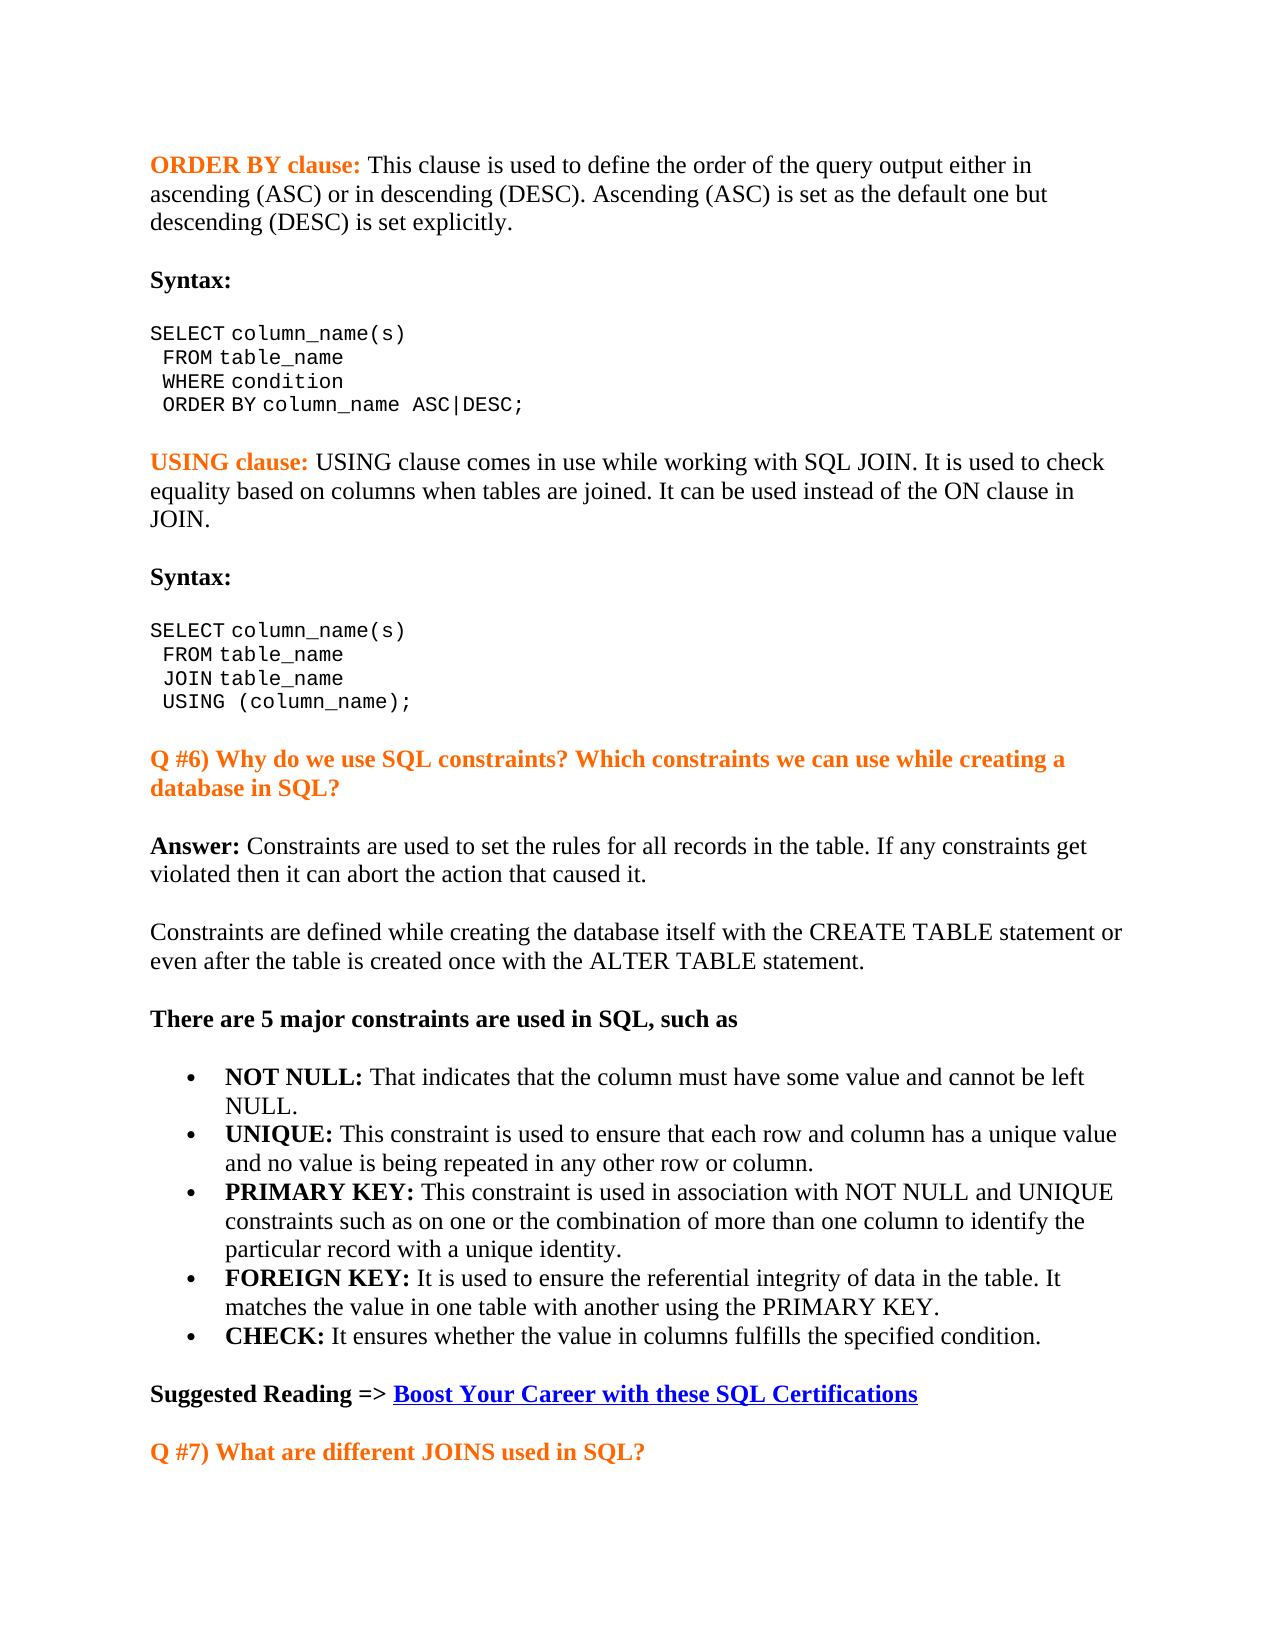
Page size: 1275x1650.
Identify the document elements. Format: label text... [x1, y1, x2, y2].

text Syntax: [150, 265, 1125, 294]
list PRIMARY KEY: This constraint is used in association with NOT NULL and UNIQUE constraints such as on one or the combination of more than one column to identify the particular record with a unique identity. [187, 1177, 1125, 1263]
list NOT NULL: That indicates that the column must have some value and cannot be left NULL. [187, 1062, 1125, 1119]
list CHECK: It ensures whether the value in columns fulfills the specified condition. [187, 1321, 1125, 1349]
text Q #7) What are different JOINS used in SQL? [150, 1437, 1125, 1465]
list FOREIGN KEY: It is used to ensure the referential integrity of data in the table. It matches the value in one table with another using the PRIMARY KEY. [187, 1263, 1125, 1321]
list UNIQUE: This constraint is used to ensure that each row and column has a unique value and no value is being repeated in any other row or column. [187, 1119, 1125, 1177]
text Answer: Constraints are used to set the rules for all records in the table. If any constraints get violated then it can abort the action that caused it. [150, 831, 1125, 888]
text USING clause: USING clause comes in use while working with SQL JOIN. It is used to check equality based on columns when tables are joined. It can be used instead of the ON clause in JOIN. [150, 447, 1125, 533]
text There are 5 major constraints are used in SQL, such as [150, 1004, 1125, 1033]
text Syntax: [150, 562, 1125, 591]
table_header SELECT column_name(s) FROM table_name WHERE condition ORDER BY column_name ASC|DESC; [150, 323, 525, 418]
text Suggested Reading => Boost Your Career with these SQL Certifications [150, 1379, 1125, 1407]
text ORDER BY clause: This clause is used to define the order of the query output either in ascending (ASC) or in descending (DESC). Ascending (ASC) is set as the default one but descending (DESC) is set explicitly. [150, 150, 1125, 236]
table_header SELECT column_name(s) FROM table_name JOIN table_name USING (column_name); [150, 620, 413, 715]
text Q #6) Why do we use SQL constraints? Which constraints we can use while creating a database in SQL? [150, 744, 1125, 802]
text Constraints are defined while creating the database itself with the CREATE TABLE statement or even after the table is created once with the ALTER TABLE statement. [150, 917, 1125, 975]
